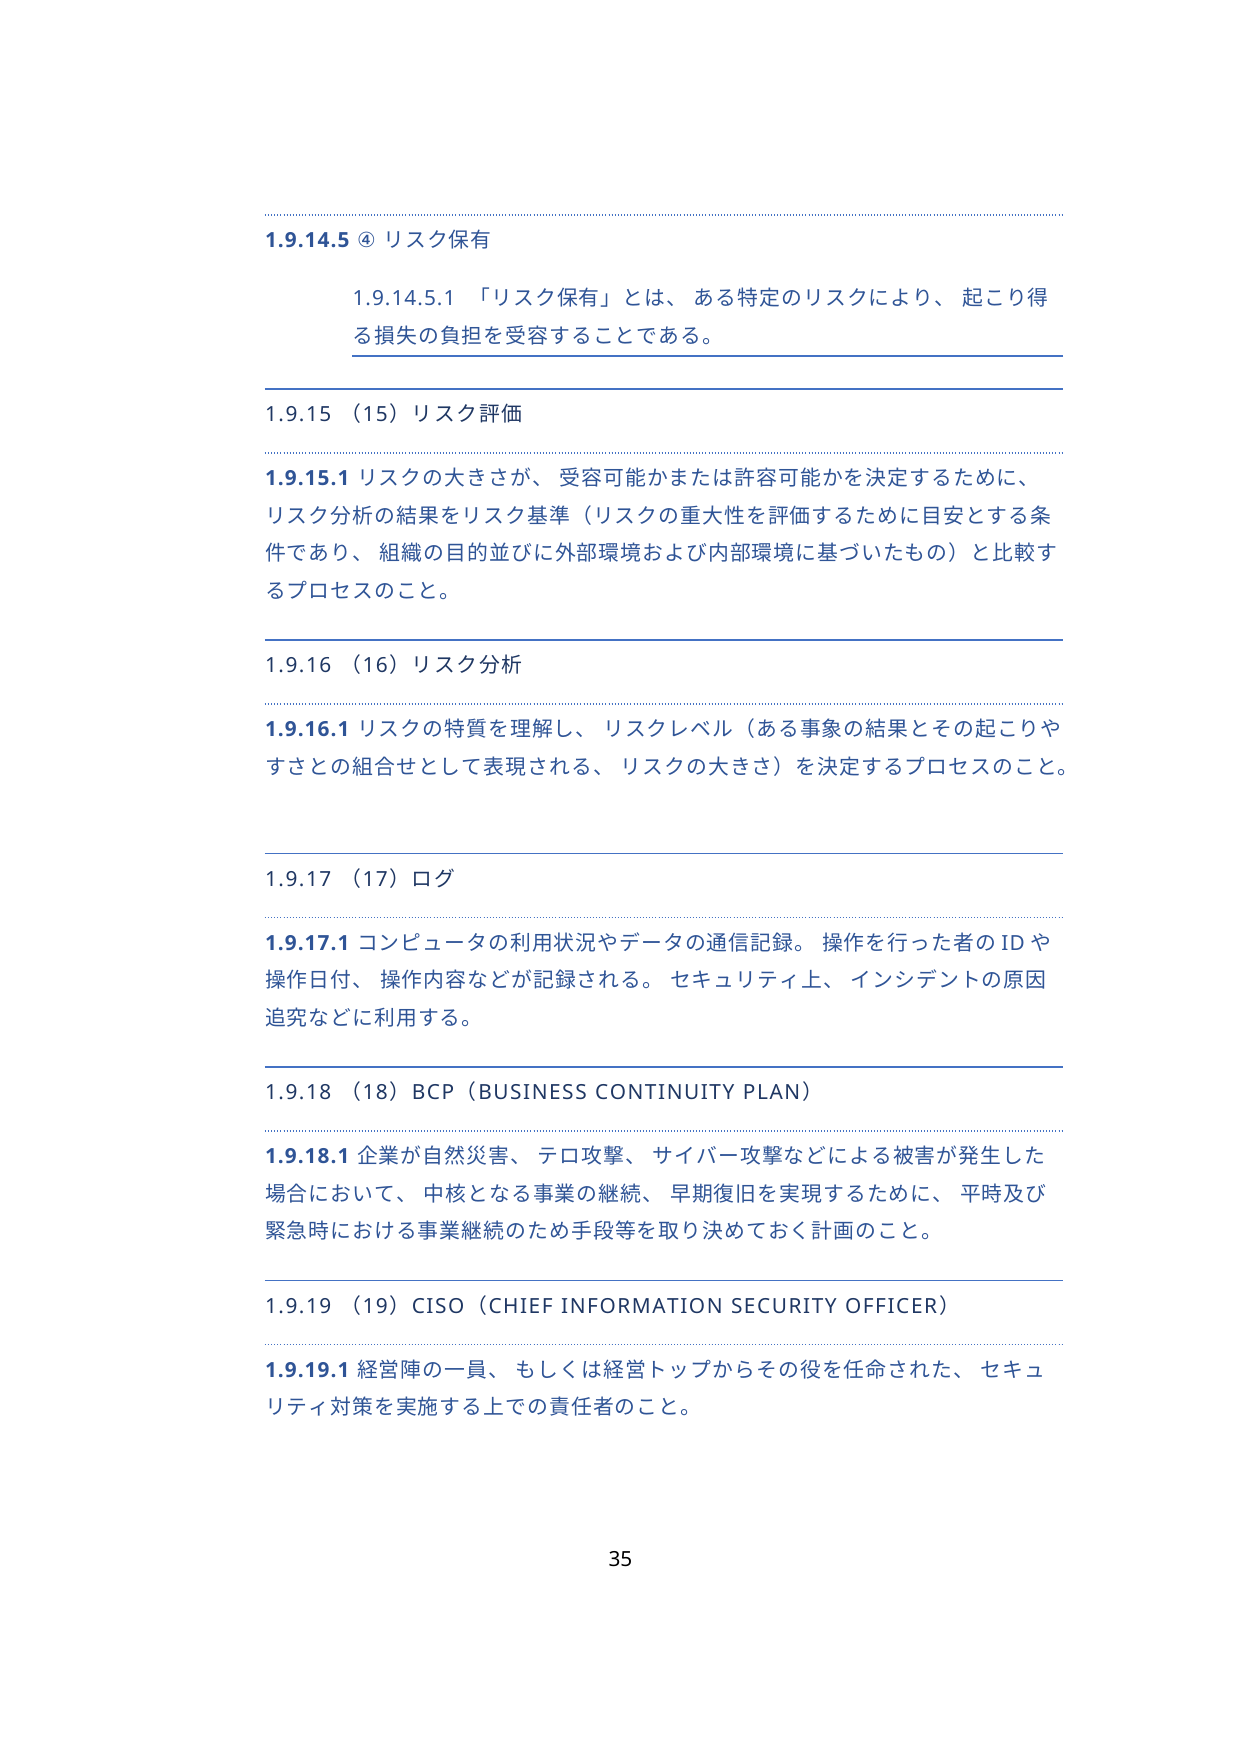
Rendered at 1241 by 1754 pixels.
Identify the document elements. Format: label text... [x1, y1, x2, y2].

text 企業が自然災害、 テロ攻撃、 サイバー攻撃などによる被害が発生した場合において、 中核となる事業の継続、 早期復旧を実現するために、 平時及び緊急時における事業継続のため手段等を取り決めておく計画のこと。 [265, 1130, 1063, 1248]
text ④ リスク保有 [265, 214, 1063, 257]
text （15）リスク評価 [265, 390, 1063, 431]
text 「リスク保有」とは、 ある特定のリスクにより、 起こり得る損失の負担を受容することである。 [352, 278, 1063, 355]
text リスクの特質を理解し、 リスクレベル（ある事象の結果とその起こりやすさとの組合せとして表現される、 リスクの大きさ）を決定するプロセスのこと。 [265, 703, 1063, 821]
text （16）リスク分析 [265, 641, 1063, 682]
text コンピュータの利用状況やデータの通信記録。 操作を行った者のIDや操作日付、 操作内容などが記録される。 セキュリティ上、 インシデントの原因追究などに利用する。 [265, 917, 1063, 1035]
text （18）BCP（Business Continuity Plan） [265, 1068, 1063, 1109]
text （19）CISO（Chief Information Security Officer） [265, 1281, 1063, 1323]
text （17）ログ [265, 854, 1063, 896]
text 経営陣の一員、 もしくは経営トップからその役を任命された、 セキュリティ対策を実施する上での責任者のこと。 [265, 1344, 1063, 1424]
text リスクの大きさが、 受容可能かまたは許容可能かを決定するために、 リスク分析の結果をリスク基準（リスクの重大性を評価するために目安とする条件であり、 組織の目的並びに外部環境および内部環境に基づいたもの）と比較するプロセスのこと。 [265, 452, 1063, 608]
